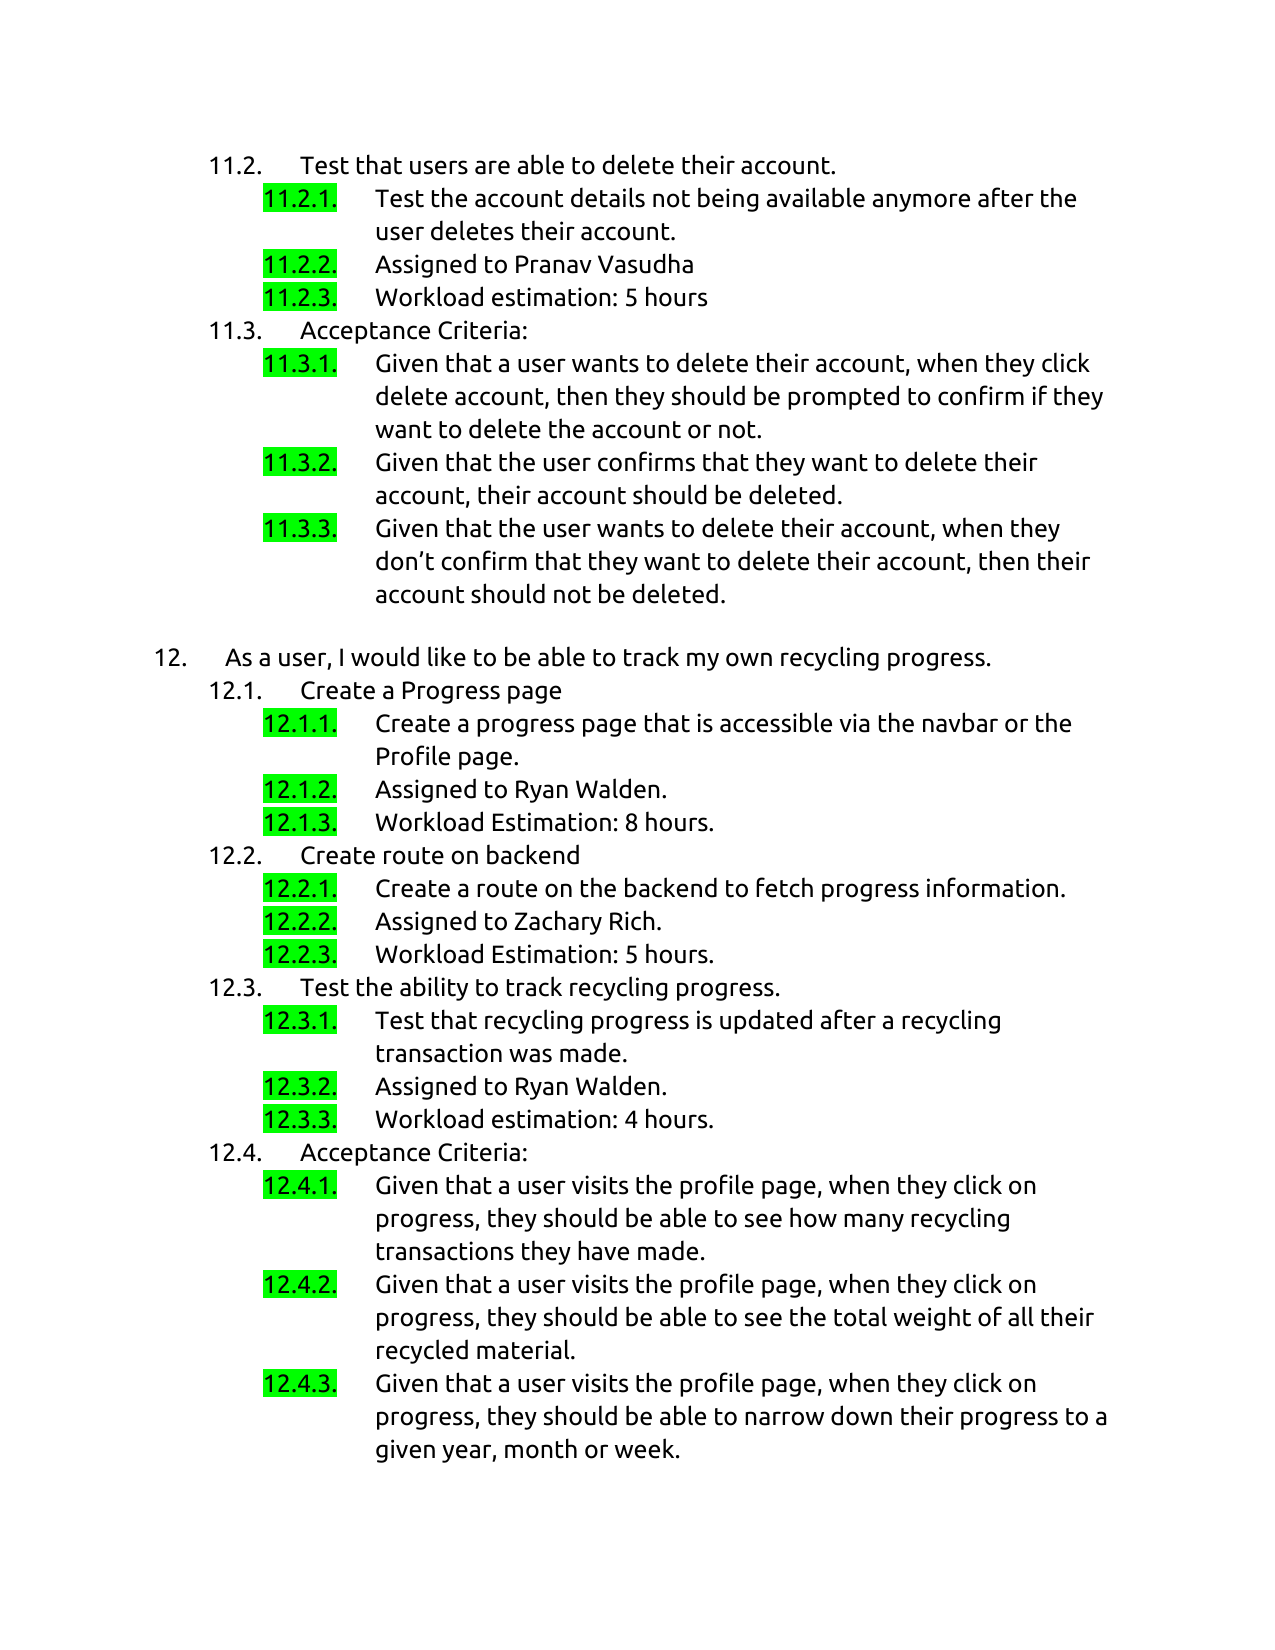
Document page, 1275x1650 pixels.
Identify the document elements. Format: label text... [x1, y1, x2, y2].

list Assigned to Pranav Vasudha [337, 249, 1125, 278]
list Workload estimation: 4 hours. [337, 1104, 1125, 1133]
list Workload Estimation: 8 hours. [337, 807, 1125, 836]
list Workload estimation: 5 hours [337, 282, 1125, 311]
list Given that the user wants to delete their account, when they don’t confirm that they want to delete their account, then their account should not be deleted. [337, 513, 1125, 638]
list Acceptance Criteria: [262, 315, 1125, 344]
list Given that a user visits the profile page, when they click on progress, they should be able to narrow down their progress to a given year, month or week. [337, 1368, 1125, 1493]
list Test the account details not being available anymore after the user deletes their account. [337, 183, 1125, 245]
list Create route on backend [262, 840, 1125, 869]
list Given that the user confirms that they want to delete their account, their account should be deleted. [337, 447, 1125, 509]
list Test that users are able to delete their account. [262, 150, 1125, 179]
list Create a route on the backend to fetch progress information. [337, 873, 1125, 902]
list As a user, I would like to be able to track my own recycling progress. [187, 642, 1125, 671]
list Given that a user wants to delete their account, when they click delete account, then they should be prompted to confirm if they want to delete the account or not. [337, 348, 1125, 443]
list Given that a user visits the profile page, when they click on progress, they should be able to see the total weight of all their recycled material. [337, 1269, 1125, 1364]
list Given that a user visits the profile page, when they click on progress, they should be able to see how many recycling transactions they have made. [337, 1170, 1125, 1265]
list Test that recycling progress is updated after a recycling transaction was made. [337, 1005, 1125, 1067]
list Workload Estimation: 5 hours. [337, 939, 1125, 968]
list Create a Progress page [262, 675, 1125, 704]
list Create a progress page that is accessible via the navbar or the Profile page. [337, 708, 1125, 770]
list Acceptance Criteria: [262, 1137, 1125, 1166]
list Assigned to Zachary Rich. [337, 906, 1125, 935]
list Test the ability to track recycling progress. [262, 972, 1125, 1001]
list Assigned to Ryan Walden. [337, 774, 1125, 803]
list Assigned to Ryan Walden. [337, 1071, 1125, 1100]
